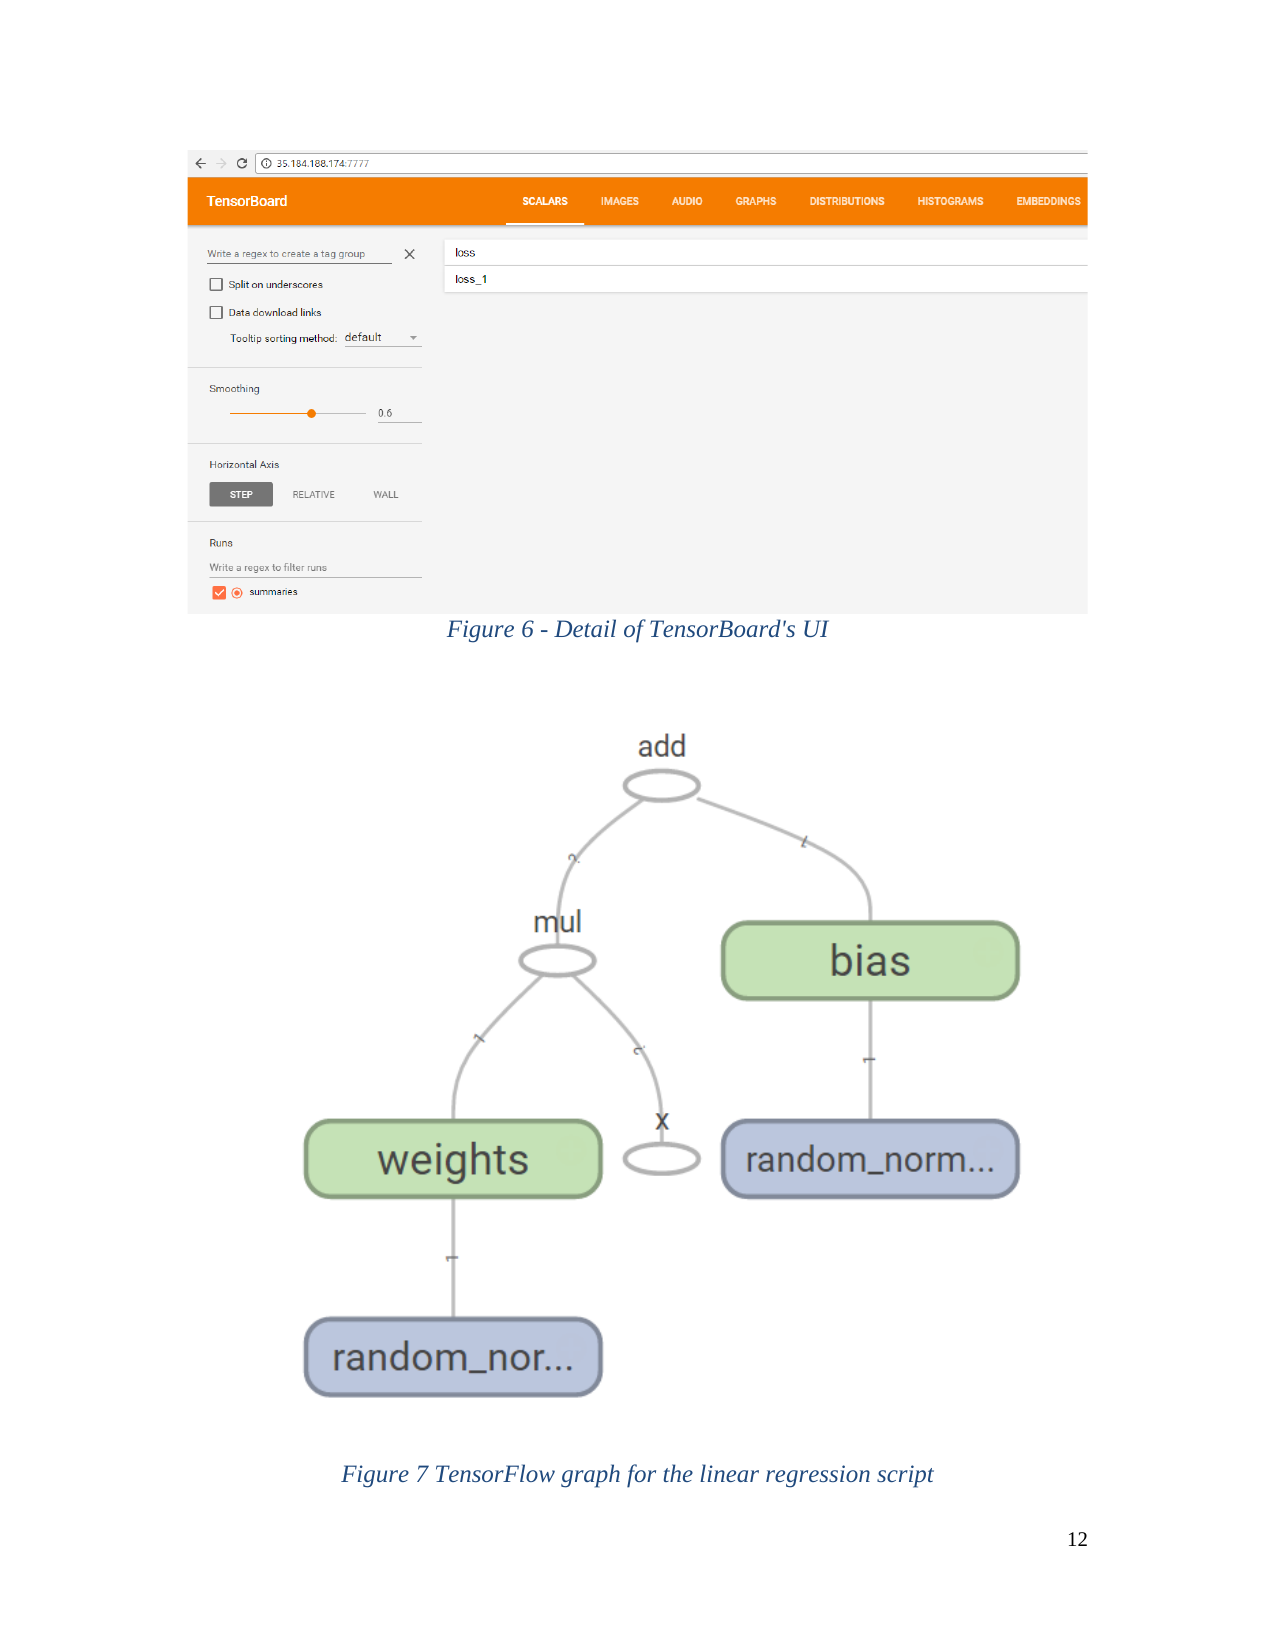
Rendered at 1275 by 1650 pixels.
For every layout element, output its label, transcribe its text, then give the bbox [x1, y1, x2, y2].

picture [187, 663, 1088, 1459]
picture [187, 150, 1088, 614]
text Figure 6 - Detail of TensorBoard's UI [187, 614, 1087, 643]
text Figure 7 TensorFlow graph for the linear regression script [187, 1459, 1087, 1487]
